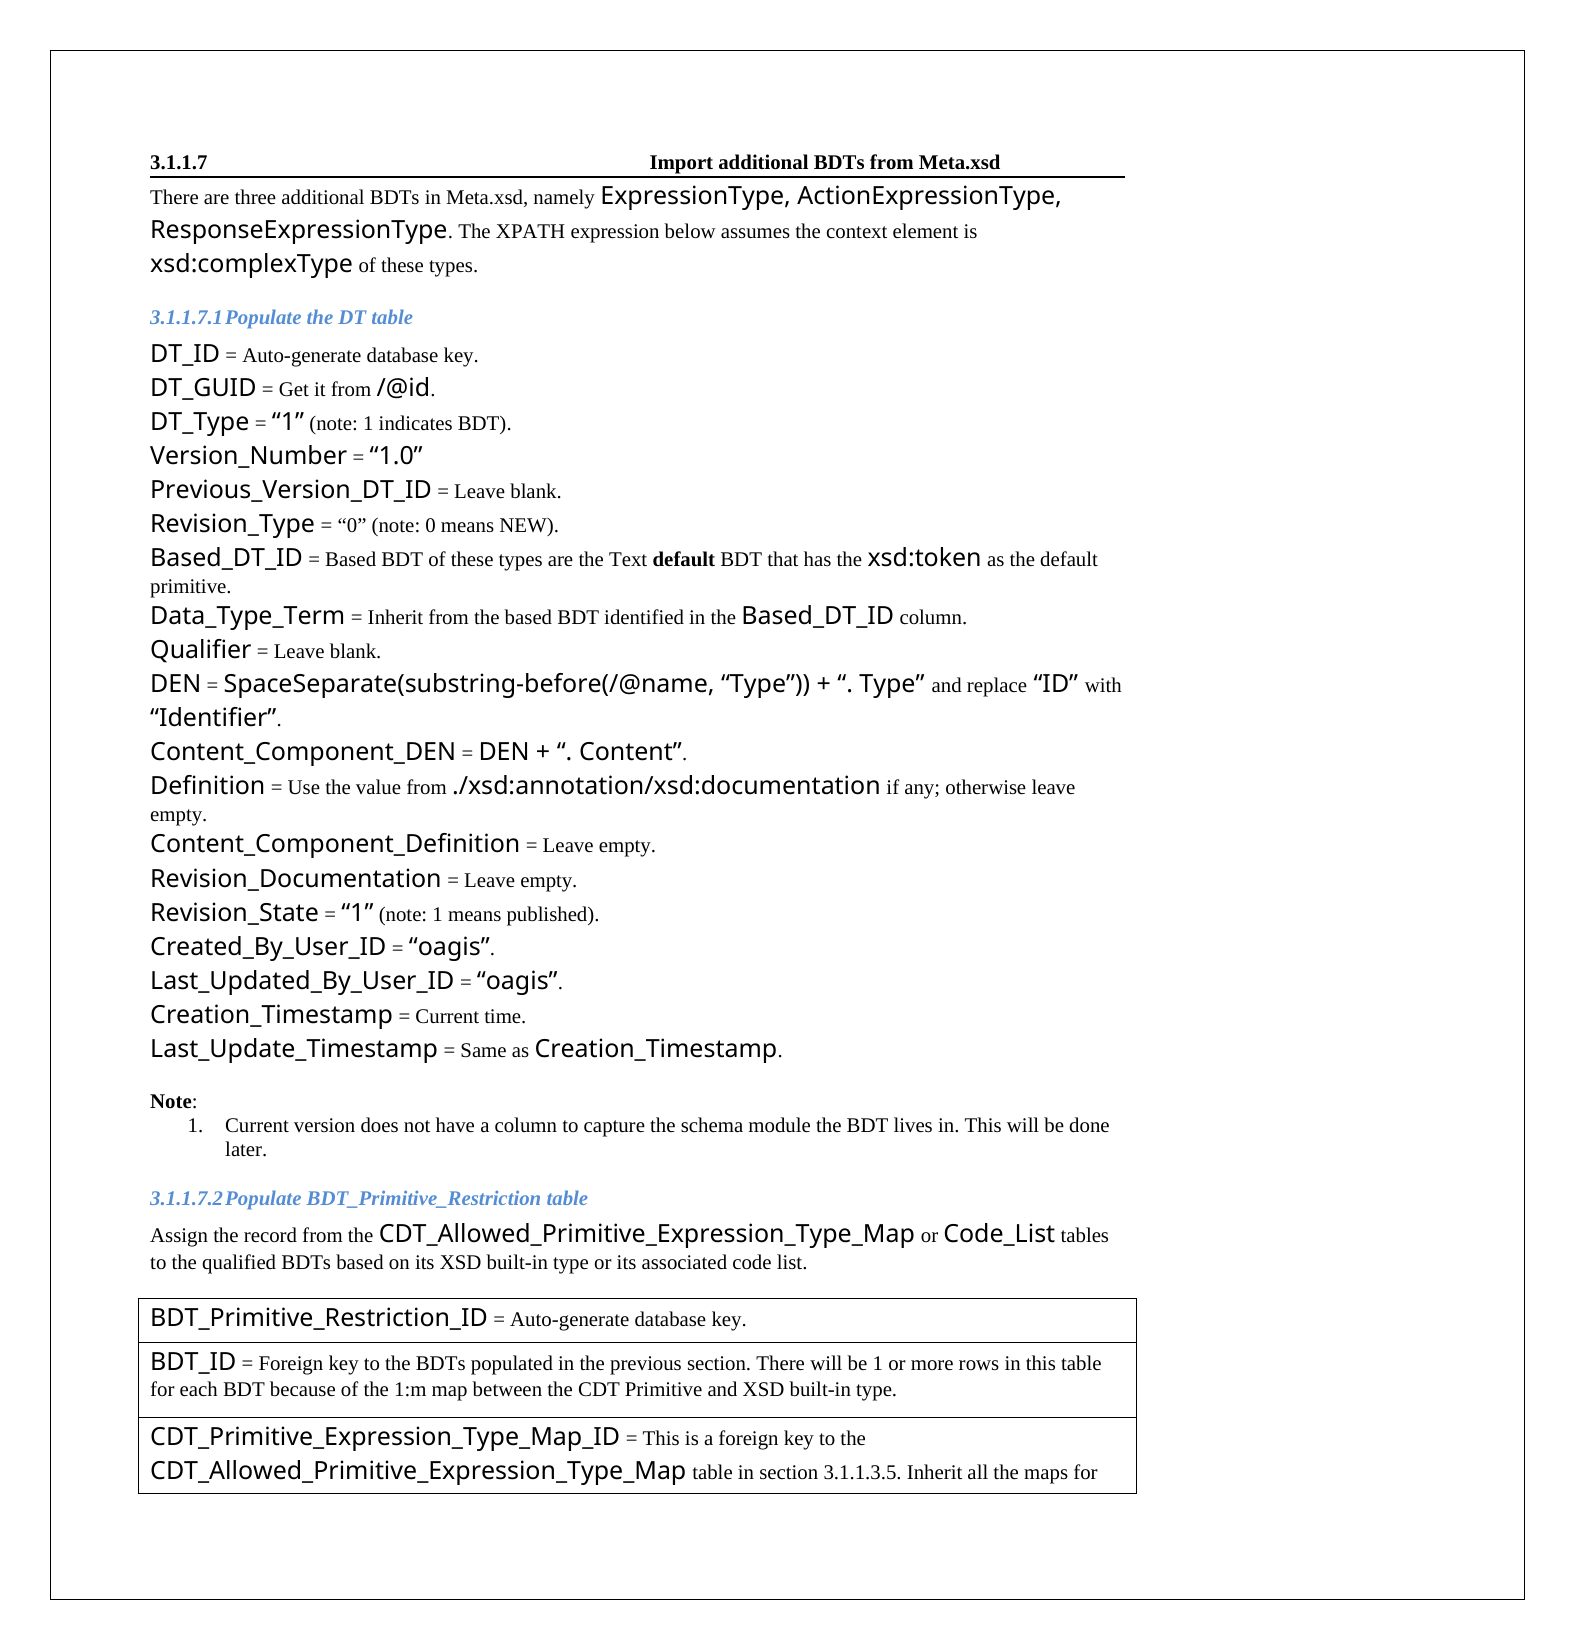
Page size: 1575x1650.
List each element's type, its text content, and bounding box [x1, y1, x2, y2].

table_cell BDT_ID = Foreign key to the BDTs populated in the previous section. There will be 1 or more rows in this table for each BDT because of the 1:m map between the CDT Primitive and XSD built-in type. [139, 1343, 1136, 1417]
text Version_Number = “1.0” [150, 437, 1125, 471]
subtitle Import additional BDTs from Meta.xsd [150, 150, 1125, 176]
text DT_Type = “1” (note: 1 indicates BDT). [150, 403, 1125, 437]
list Current version does not have a column to capture the schema module the BDT lives in. This will be done later. [187, 1113, 1125, 1161]
text DT_GUID = Get it from /@id. [150, 369, 1125, 403]
table_header BDT_Primitive_Restriction_ID = Auto-generate database key. [139, 1299, 1136, 1342]
subtitle Populate the DT table [150, 305, 975, 329]
text Last_Updated_By_User_ID = “oagis”. [150, 962, 1125, 996]
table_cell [139, 1418, 1136, 1493]
text There are three additional BDTs in Meta.xsd, namely ExpressionType, ActionExpressionType, ResponseExpressionType. The XPATH expression below assumes the context element is xsd:complexType of these types. [150, 178, 1125, 280]
text Data_Type_Term = Inherit from the based BDT identified in the Based_DT_ID column. [150, 598, 1125, 632]
text Revision_Documentation = Leave empty. [150, 860, 1125, 894]
text Assign the record from the CDT_Allowed_Primitive_Expression_Type_Map or Code_List tables to the qualified BDTs based on its XSD built-in type or its associated code list. [150, 1216, 1125, 1274]
text Revision_Type = “0” (note: 0 means NEW). [150, 506, 1125, 539]
text Created_By_User_ID = “oagis”. [150, 928, 1125, 962]
text DEN = SpaceSeparate(substring-before(/@name, “Type”)) + “. Type” and replace “ID” with “Identifier”. [150, 666, 1125, 734]
text Revision_State = “1” (note: 1 means published). [150, 894, 1125, 928]
text DT_ID = Auto-generate database key. [150, 335, 1125, 369]
text Based_DT_ID = Based BDT of these types are the Text default BDT that has the xsd:token as the default primitive. [150, 539, 1125, 598]
text Last_Update_Timestamp = Same as Creation_Timestamp. [150, 1031, 1125, 1064]
subtitle Populate BDT_Primitive_Restriction table [150, 1186, 975, 1210]
text Creation_Timestamp = Current time. [150, 996, 1125, 1031]
text Qualifier = Leave blank. [150, 632, 1125, 666]
text Previous_Version_DT_ID = Leave blank. [150, 471, 1125, 506]
text Definition = Use the value from ./xsd:annotation/xsd:documentation if any; otherwise leave empty. [150, 768, 1125, 826]
text Note: [150, 1089, 1125, 1113]
text Content_Component_DEN = DEN + “. Content”. [150, 734, 1125, 768]
text Content_Component_Definition = Leave empty. [150, 826, 1125, 860]
